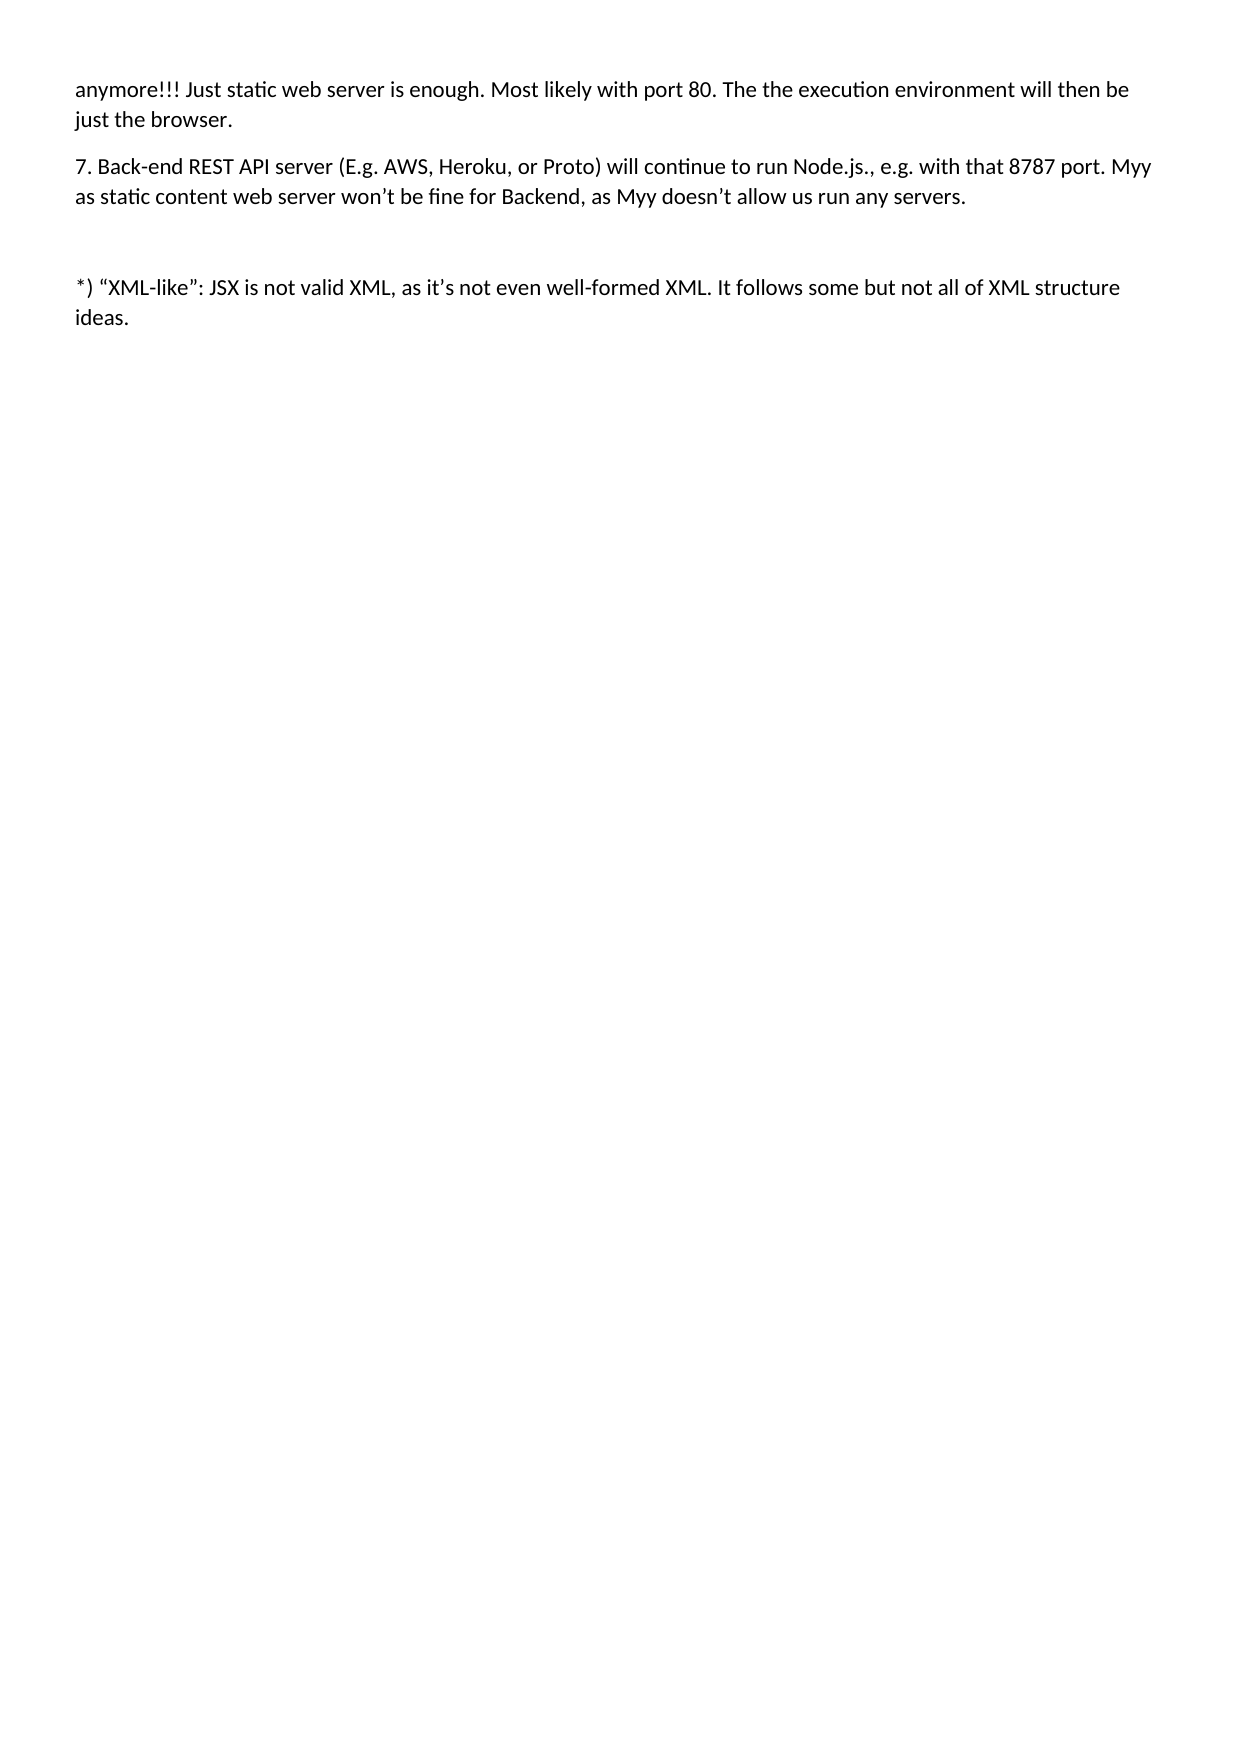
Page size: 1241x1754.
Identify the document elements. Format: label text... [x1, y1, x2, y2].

text 7. Back-end REST API server (E.g. AWS, Heroku, or Proto) will continue to run Node.js., e.g. with that 8787 port. Myy as static content web server won’t be fine for Backend, as Myy doesn’t allow us run any servers. *) “XML-like”: JSX is not valid XML, as it’s not even well-formed XML. It follows some but not all of XML structure ideas. [75, 152, 1165, 331]
